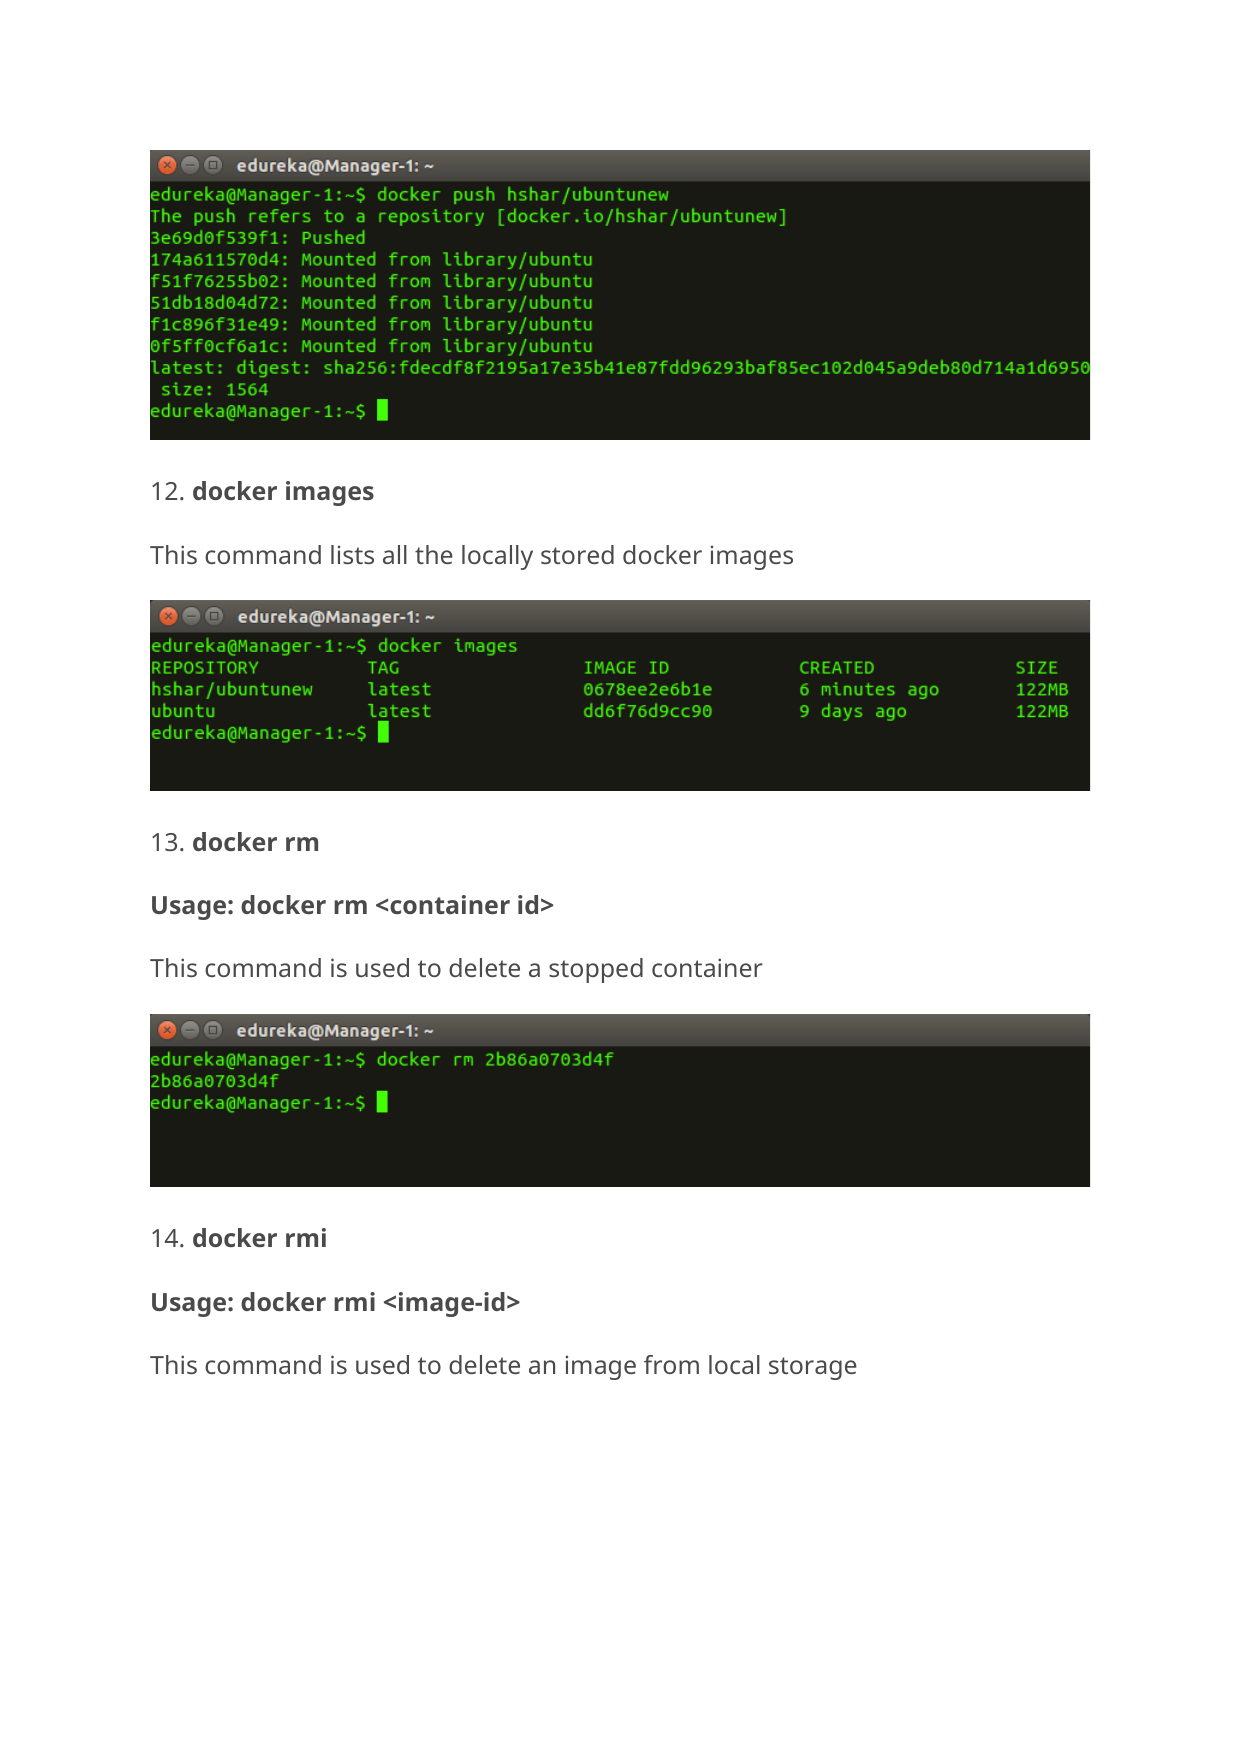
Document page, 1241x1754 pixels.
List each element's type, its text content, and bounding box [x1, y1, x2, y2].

text Usage: docker rm <container id> [150, 888, 1090, 922]
text Usage: docker rmi <image-id> [150, 1284, 1090, 1318]
text 12. docker images [150, 440, 1090, 508]
picture [150, 150, 1091, 440]
text This command is used to delete a stopped container [150, 951, 1090, 985]
text This command is used to delete an image from local storage [150, 1347, 1090, 1382]
text 13. docker rm [150, 791, 1090, 859]
text 14. docker rmi [150, 1187, 1090, 1255]
picture [150, 600, 1091, 791]
text This command lists all the locally stored docker images [150, 537, 1090, 571]
picture [150, 1014, 1091, 1187]
